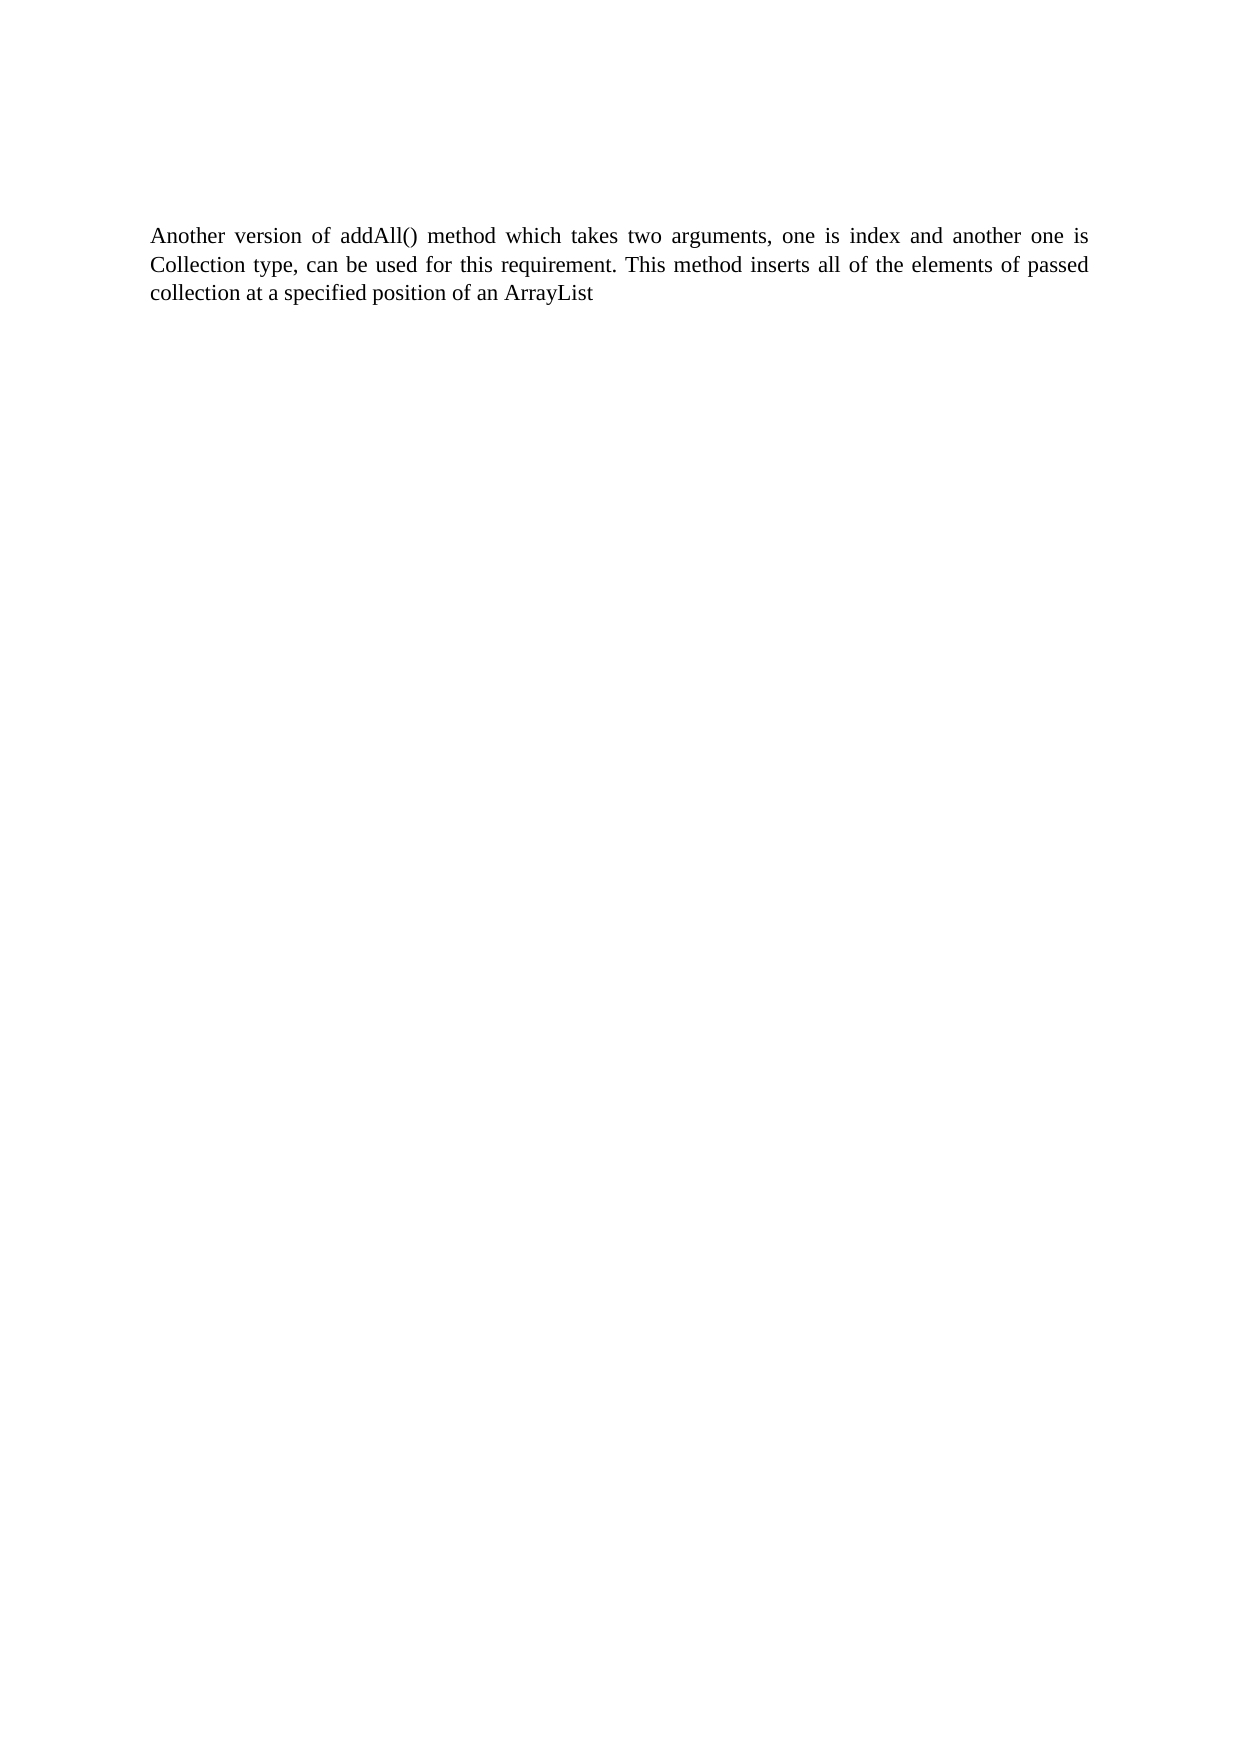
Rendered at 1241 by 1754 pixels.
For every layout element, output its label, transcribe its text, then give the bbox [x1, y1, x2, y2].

list Another version of addAll() method which takes two arguments, one is index and another one is Collection type, can be used for this requirement. This method inserts all of the elements of passed collection at a specified position of an ArrayList [150, 222, 1090, 306]
